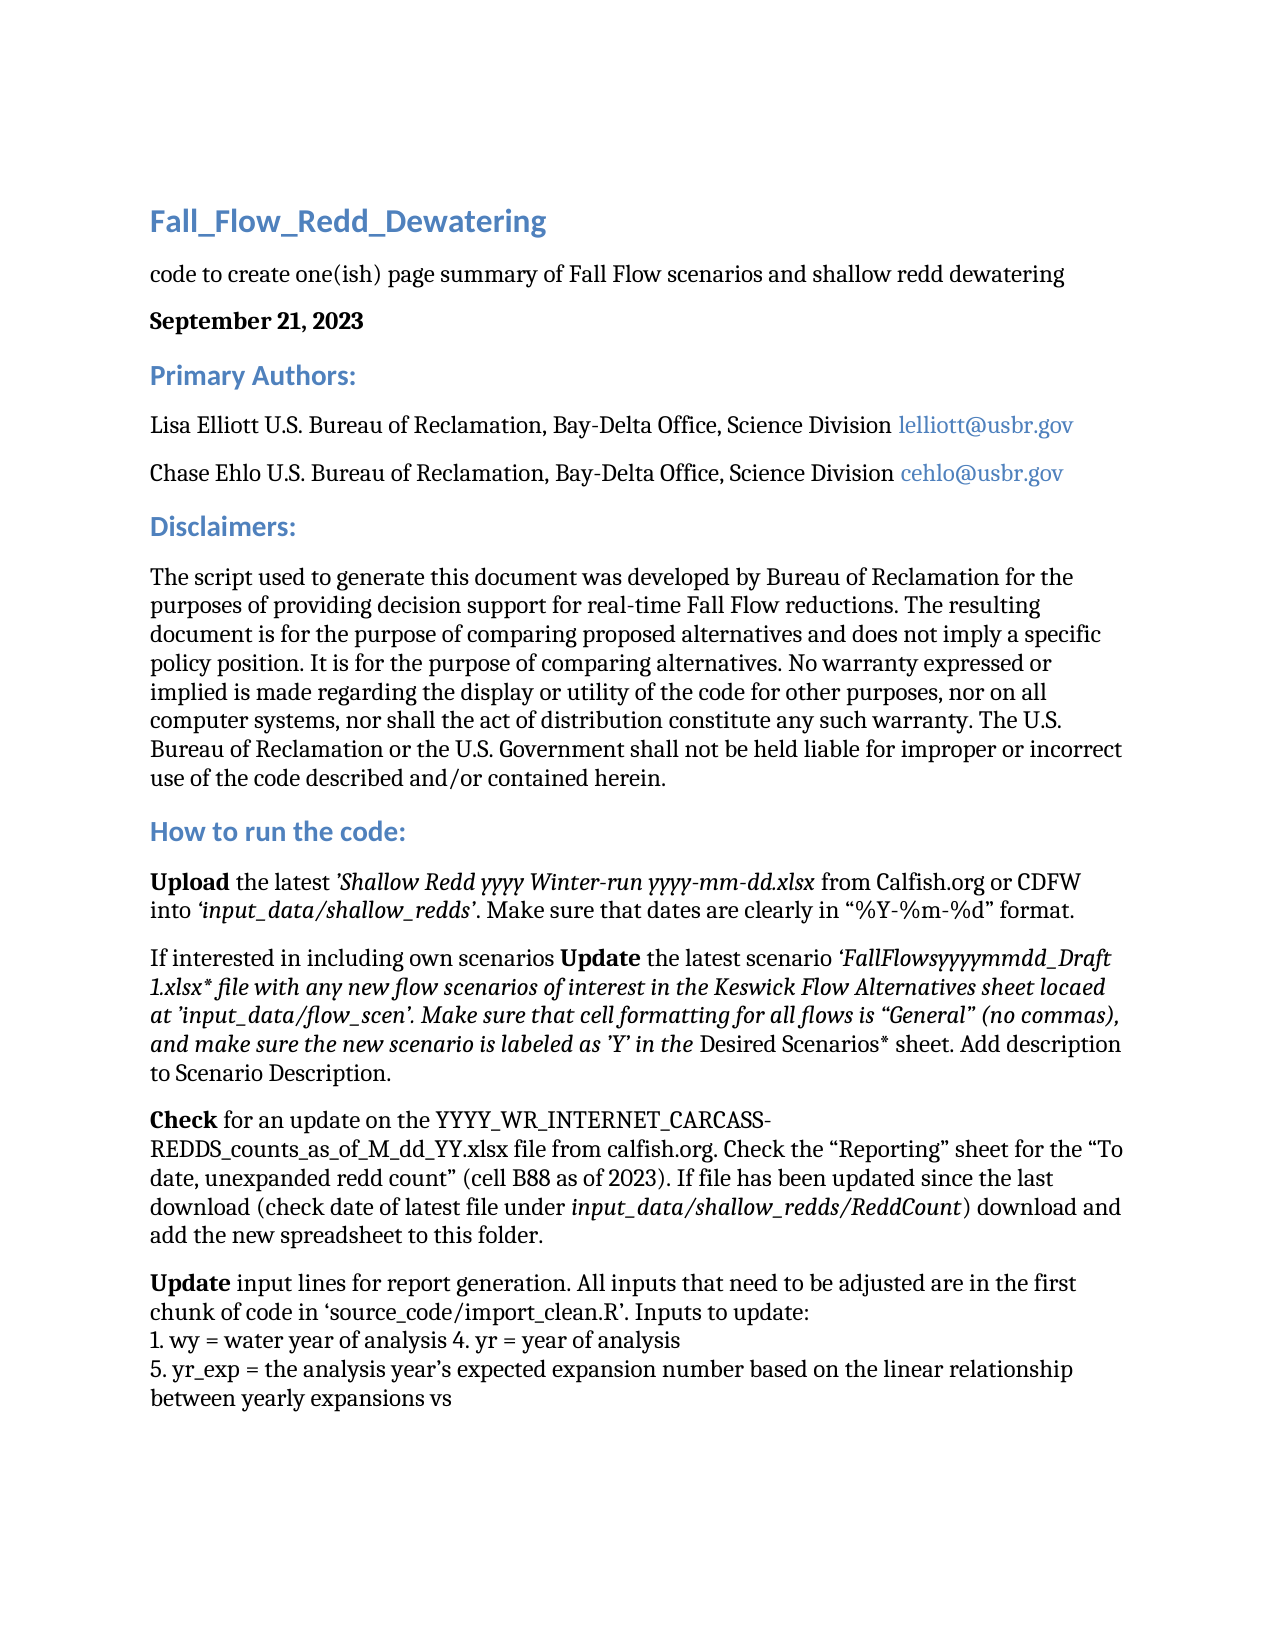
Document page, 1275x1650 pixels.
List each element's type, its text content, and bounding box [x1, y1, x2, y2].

subtitle How to run the code: [150, 813, 1125, 849]
text September 21, 2023 [150, 307, 1125, 336]
text The script used to generate this document was developed by Bureau of Reclamation for the purposes of providing decision support for real-time Fall Flow reductions. The resulting document is for the purpose of comparing proposed alternatives and does not imply a specific policy position. It is for the purpose of comparing alternatives. No warranty expressed or implied is made regarding the display or utility of the code for other purposes, nor on all computer systems, nor shall the act of distribution constitute any such warranty. The U.S. Bureau of Reclamation or the U.S. Government shall not be held liable for improper or incorrect use of the code described and/or contained herein. [150, 562, 1125, 792]
text Upload the latest ’Shallow Redd yyyy Winter-run yyyy-mm-dd.xlsx from Calfish.org or CDFW into ‘input_data/shallow_redds’. Make sure that dates are clearly in “%Y-%m-%d” format. [150, 868, 1125, 925]
text If interested in including own scenarios Update the latest scenario ‘FallFlowsyyyymmdd_Draft 1.xlsx* file with any new flow scenarios of interest in the Keswick Flow Alternatives sheet locaed at ’input_data/flow_scen’. Make sure that cell formatting for all flows is “General” (no commas), and make sure the new scenario is labeled as ’Y’ in the Desired Scenarios* sheet. Add description to Scenario Description. [150, 944, 1125, 1088]
subtitle Disclaimers: [150, 508, 1125, 544]
subtitle Primary Authors: [150, 357, 1125, 392]
text code to create one(ish) page summary of Fall Flow scenarios and shallow redd dewatering [150, 259, 1125, 288]
text Update input lines for report generation. All inputs that need to be adjusted are in the first chunk of code in ‘source_code/import_clean.R’. Inputs to update: 1. wy = water year of analysis 4. yr = year of analysis 5. yr_exp = the analysis year’s expected expansion number based on the linear relationship between yearly expansions vs [150, 1269, 1125, 1413]
text Check for an update on the YYYY_WR_INTERNET_CARCASS-REDDS_counts_as_of_M_dd_YY.xlsx file from calfish.org. Check the “Reporting” sheet for the “To date, unexpanded redd count” (cell B88 as of 2023). If file has been updated since the last download (check date of latest file under input_data/shallow_redds/ReddCount) download and add the new spreadsheet to this folder. [150, 1106, 1125, 1250]
text Chase Ehlo U.S. Bureau of Reclamation, Bay-Delta Office, Science Division cehlo@usbr.gov [150, 458, 1125, 487]
text Lisa Elliott U.S. Bureau of Reclamation, Bay-Delta Office, Science Division lelliott@usbr.gov [150, 411, 1125, 440]
subtitle Fall_Flow_Redd_Dewatering [150, 200, 1125, 241]
